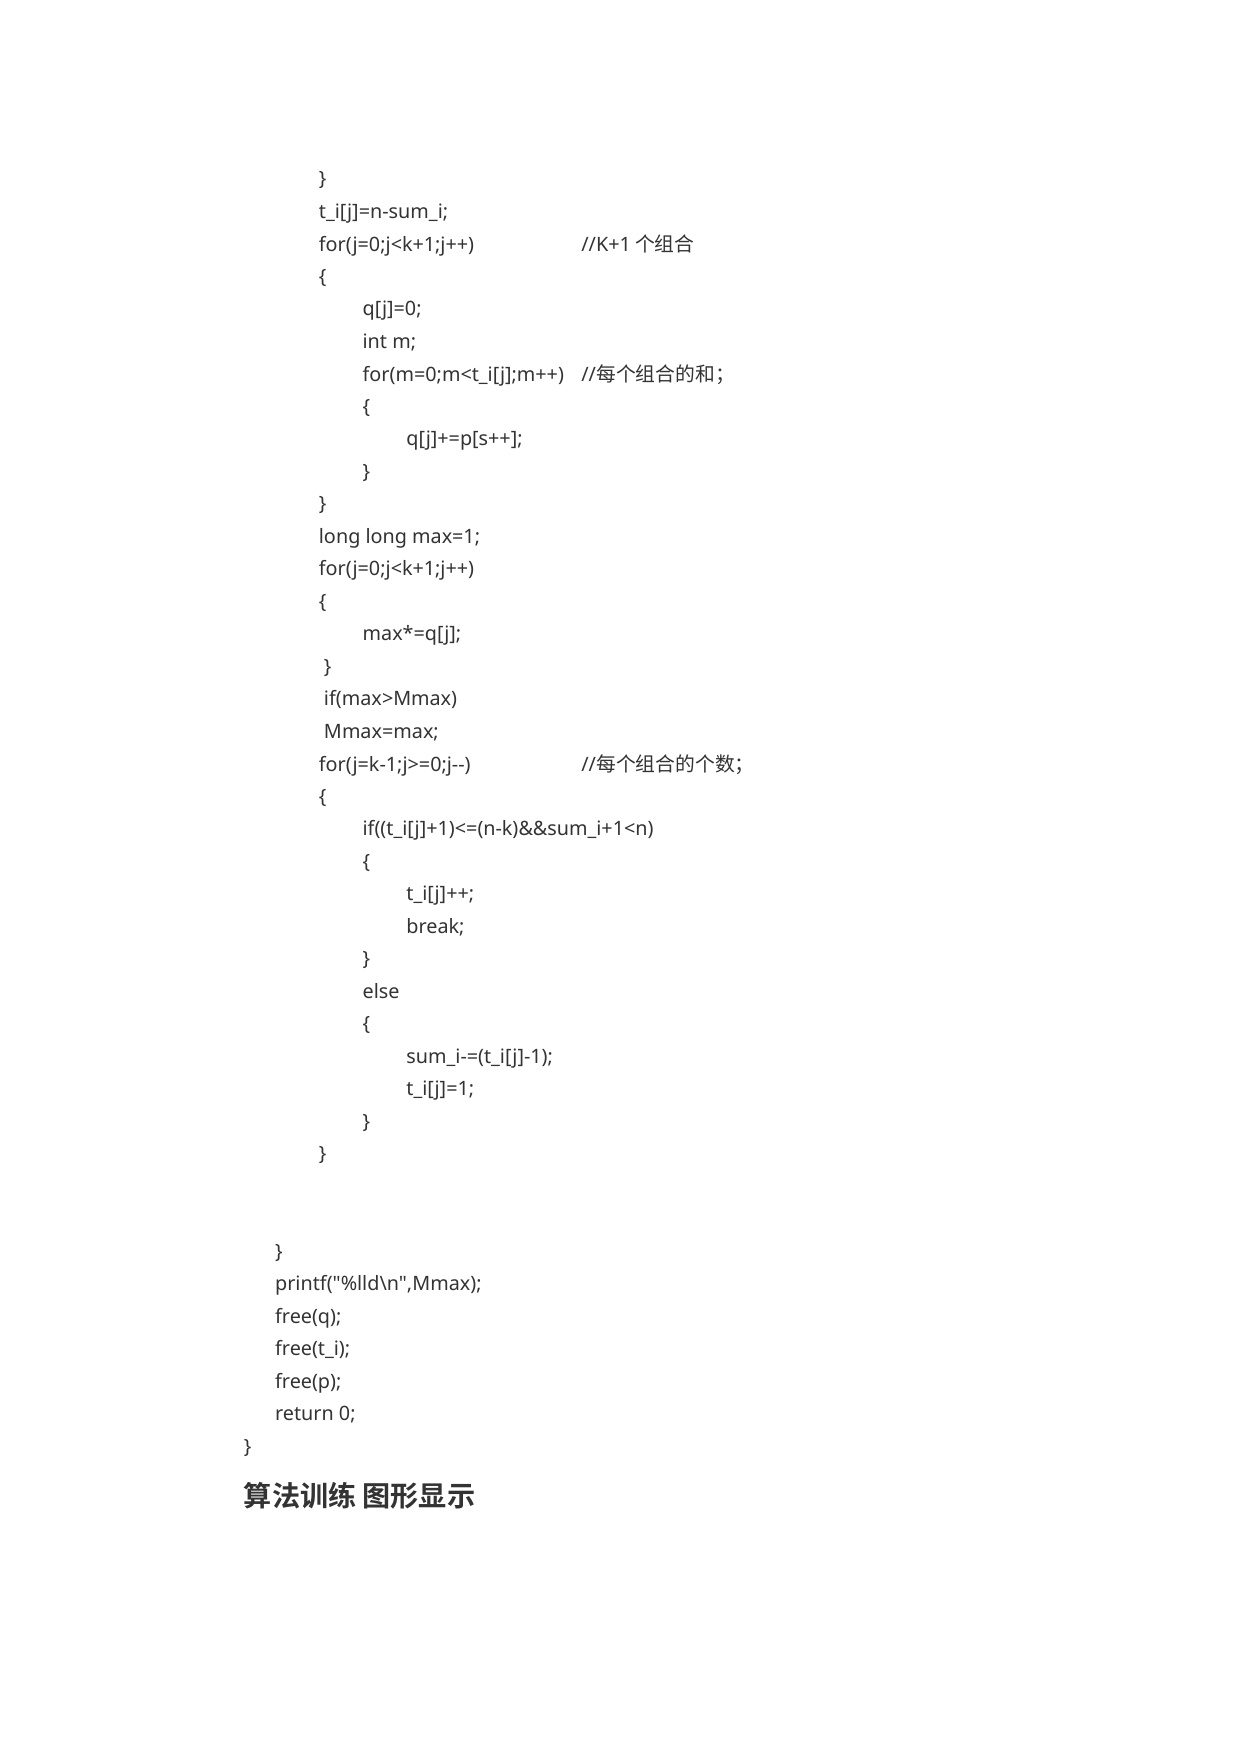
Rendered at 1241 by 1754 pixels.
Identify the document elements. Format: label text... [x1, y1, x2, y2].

text if((t_i[j]+1)<=(n-k)&&sum_i+1<n) [187, 812, 1053, 844]
text } [187, 1234, 1053, 1267]
text } [187, 162, 1053, 194]
text break; [187, 909, 1053, 942]
text } [187, 1429, 1053, 1462]
text free(t_i); [187, 1332, 1053, 1364]
text } [187, 942, 1053, 974]
text q[j]+=p[s++]; [187, 422, 1053, 454]
text { [187, 259, 1053, 292]
text free(q); [187, 1299, 1053, 1332]
text { [187, 779, 1053, 812]
text { [187, 389, 1053, 422]
text } [187, 487, 1053, 519]
text for(j=0;j<k+1;j++) //K+1个组合 [187, 227, 1053, 259]
text } [187, 1137, 1053, 1169]
text Mmax=max; [187, 714, 1053, 747]
text q[j]=0; [187, 292, 1053, 324]
text return 0; [187, 1397, 1053, 1429]
text } [187, 1104, 1053, 1137]
text if(max>Mmax) [187, 682, 1053, 714]
text else [187, 974, 1053, 1007]
text t_i[j]=1; [187, 1072, 1053, 1104]
text } [187, 454, 1053, 487]
text int m; [187, 324, 1053, 357]
text sum_i-=(t_i[j]-1); [187, 1039, 1053, 1072]
text max*=q[j]; [187, 617, 1053, 649]
text for(m=0;m<t_i[j];m++) //每个组合的和； [187, 357, 1053, 389]
text 算法训练 图形显示 [187, 1462, 1053, 1527]
text for(j=0;j<k+1;j++) [187, 552, 1053, 584]
text } [187, 649, 1053, 682]
text { [187, 844, 1053, 877]
text printf("%lld\n",Mmax); [187, 1267, 1053, 1299]
text long long max=1; [187, 519, 1053, 552]
text { [187, 1007, 1053, 1039]
text for(j=k-1;j>=0;j--) //每个组合的个数； [187, 747, 1053, 779]
text t_i[j]++; [187, 877, 1053, 909]
text t_i[j]=n-sum_i; [187, 194, 1053, 227]
text { [187, 584, 1053, 617]
text free(p); [187, 1364, 1053, 1397]
